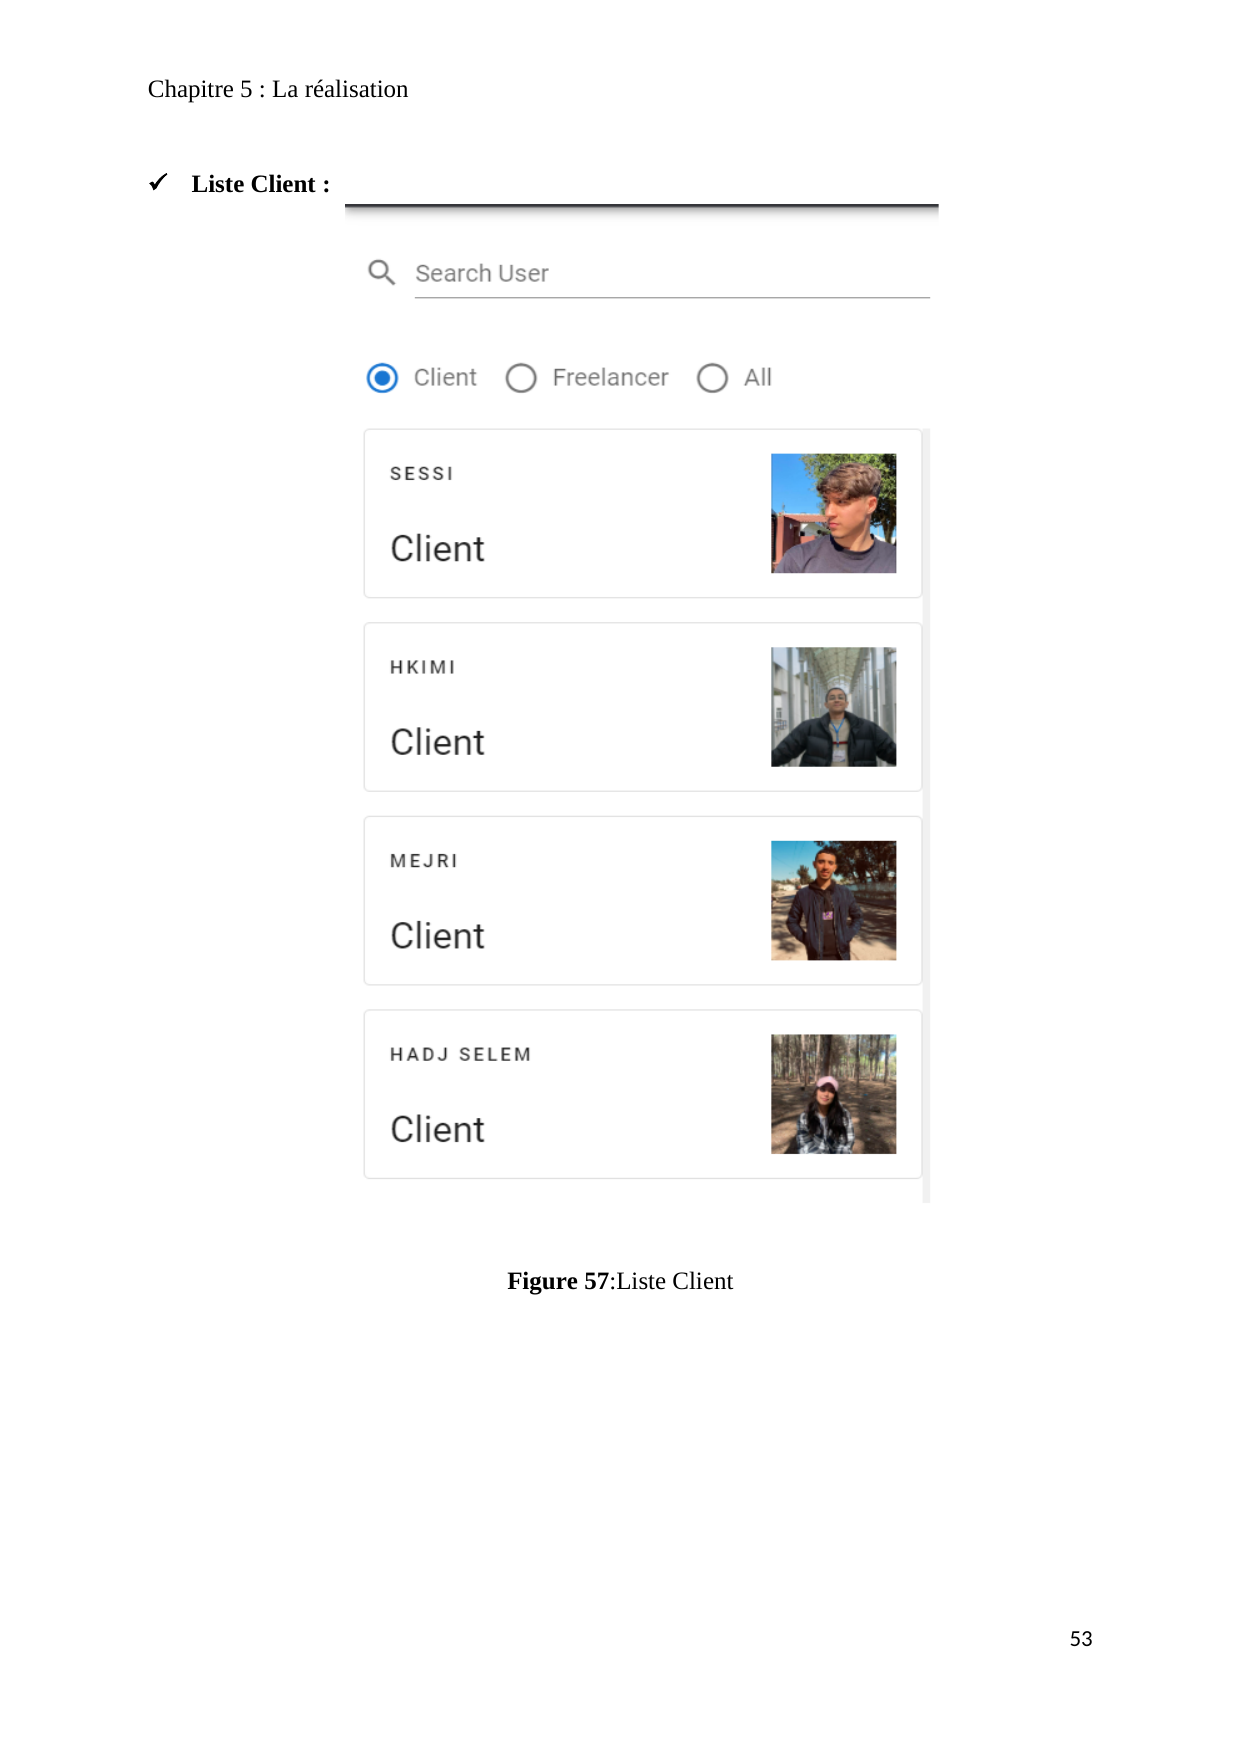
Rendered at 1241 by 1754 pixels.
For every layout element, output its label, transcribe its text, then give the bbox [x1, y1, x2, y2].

text Figure 57:Liste Client [148, 1266, 1092, 1295]
subtitle Liste Client : [148, 169, 1092, 198]
picture [345, 204, 939, 1264]
